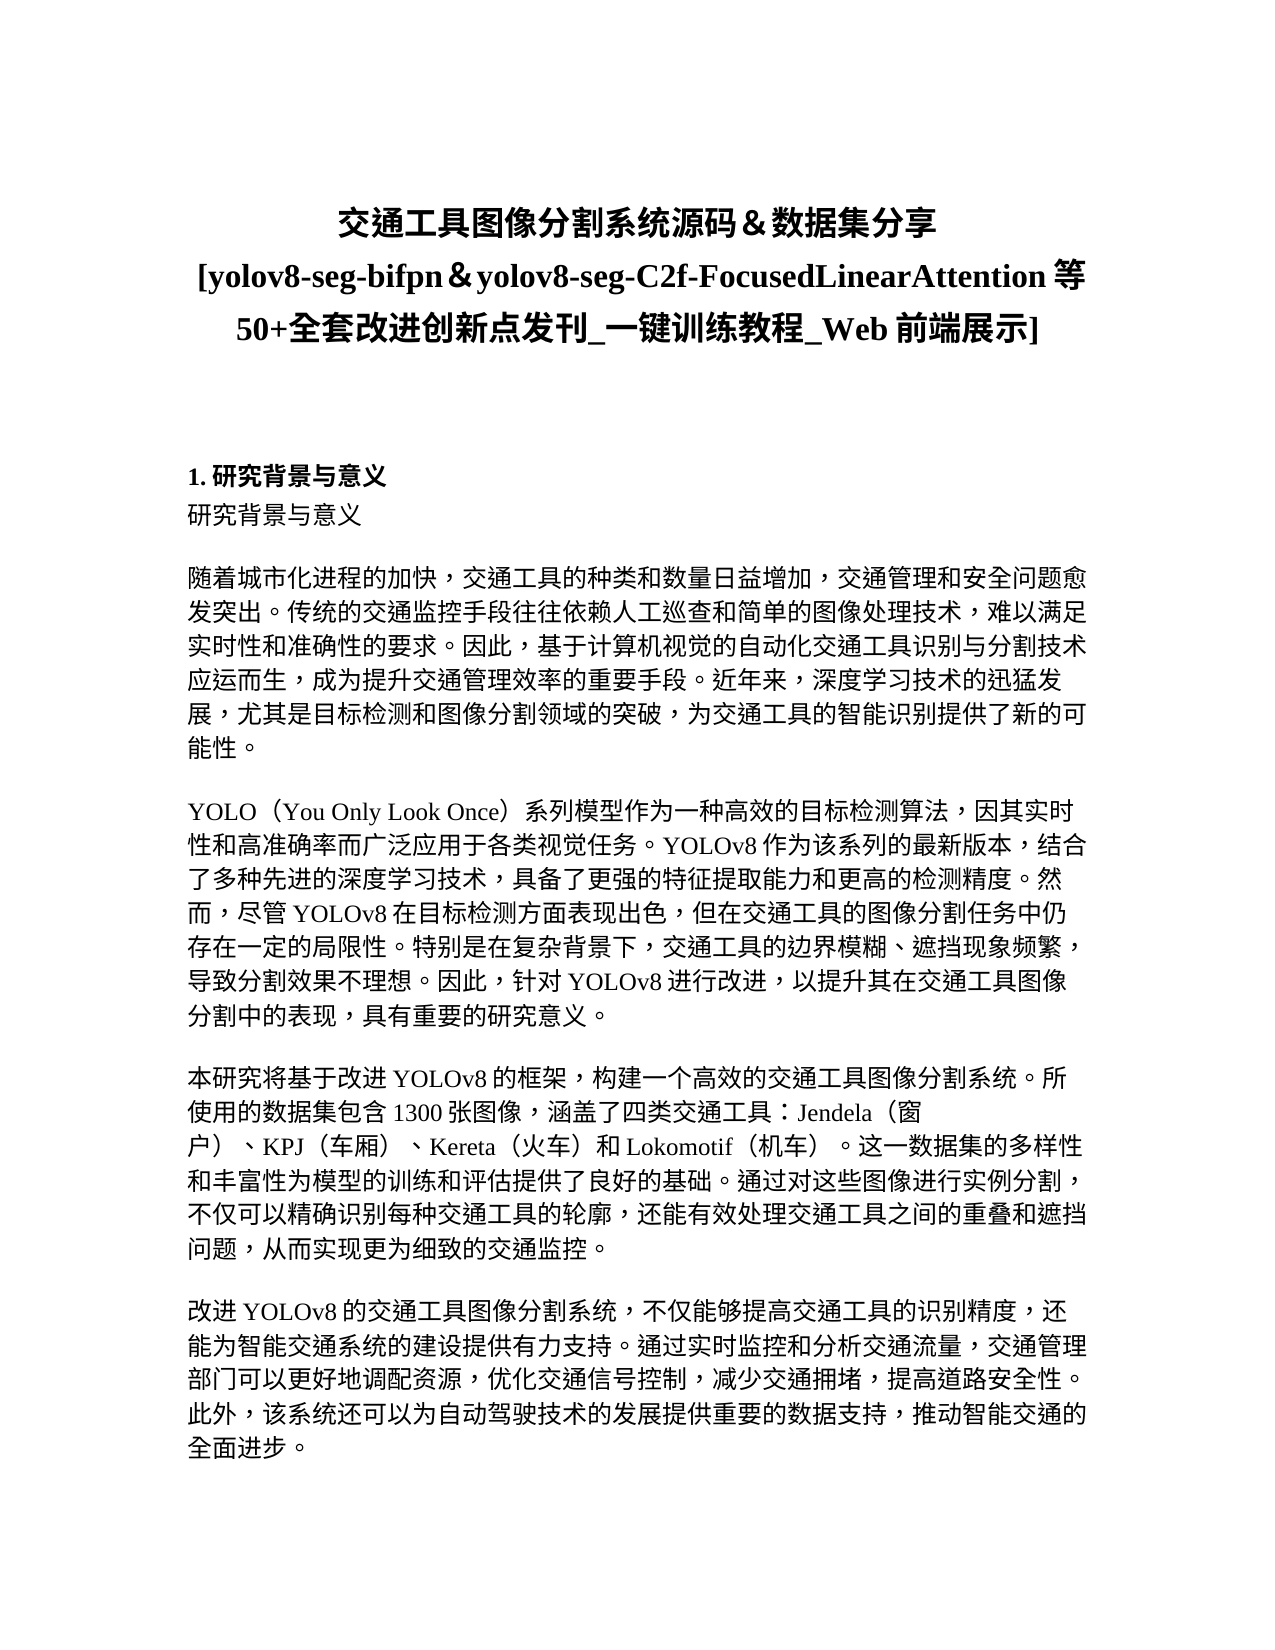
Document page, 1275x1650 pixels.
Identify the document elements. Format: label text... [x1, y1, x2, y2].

subtitle 1. 研究背景与意义 [187, 459, 1087, 493]
subtitle 交通工具图像分割系统源码＆数据集分享 [yolov8-seg-bifpn＆yolov8-seg-C2f-FocusedLinearAttention等50+全套改进创新点发刊_一键训练教程_Web前端展示] [187, 200, 1087, 350]
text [187, 498, 1087, 1493]
